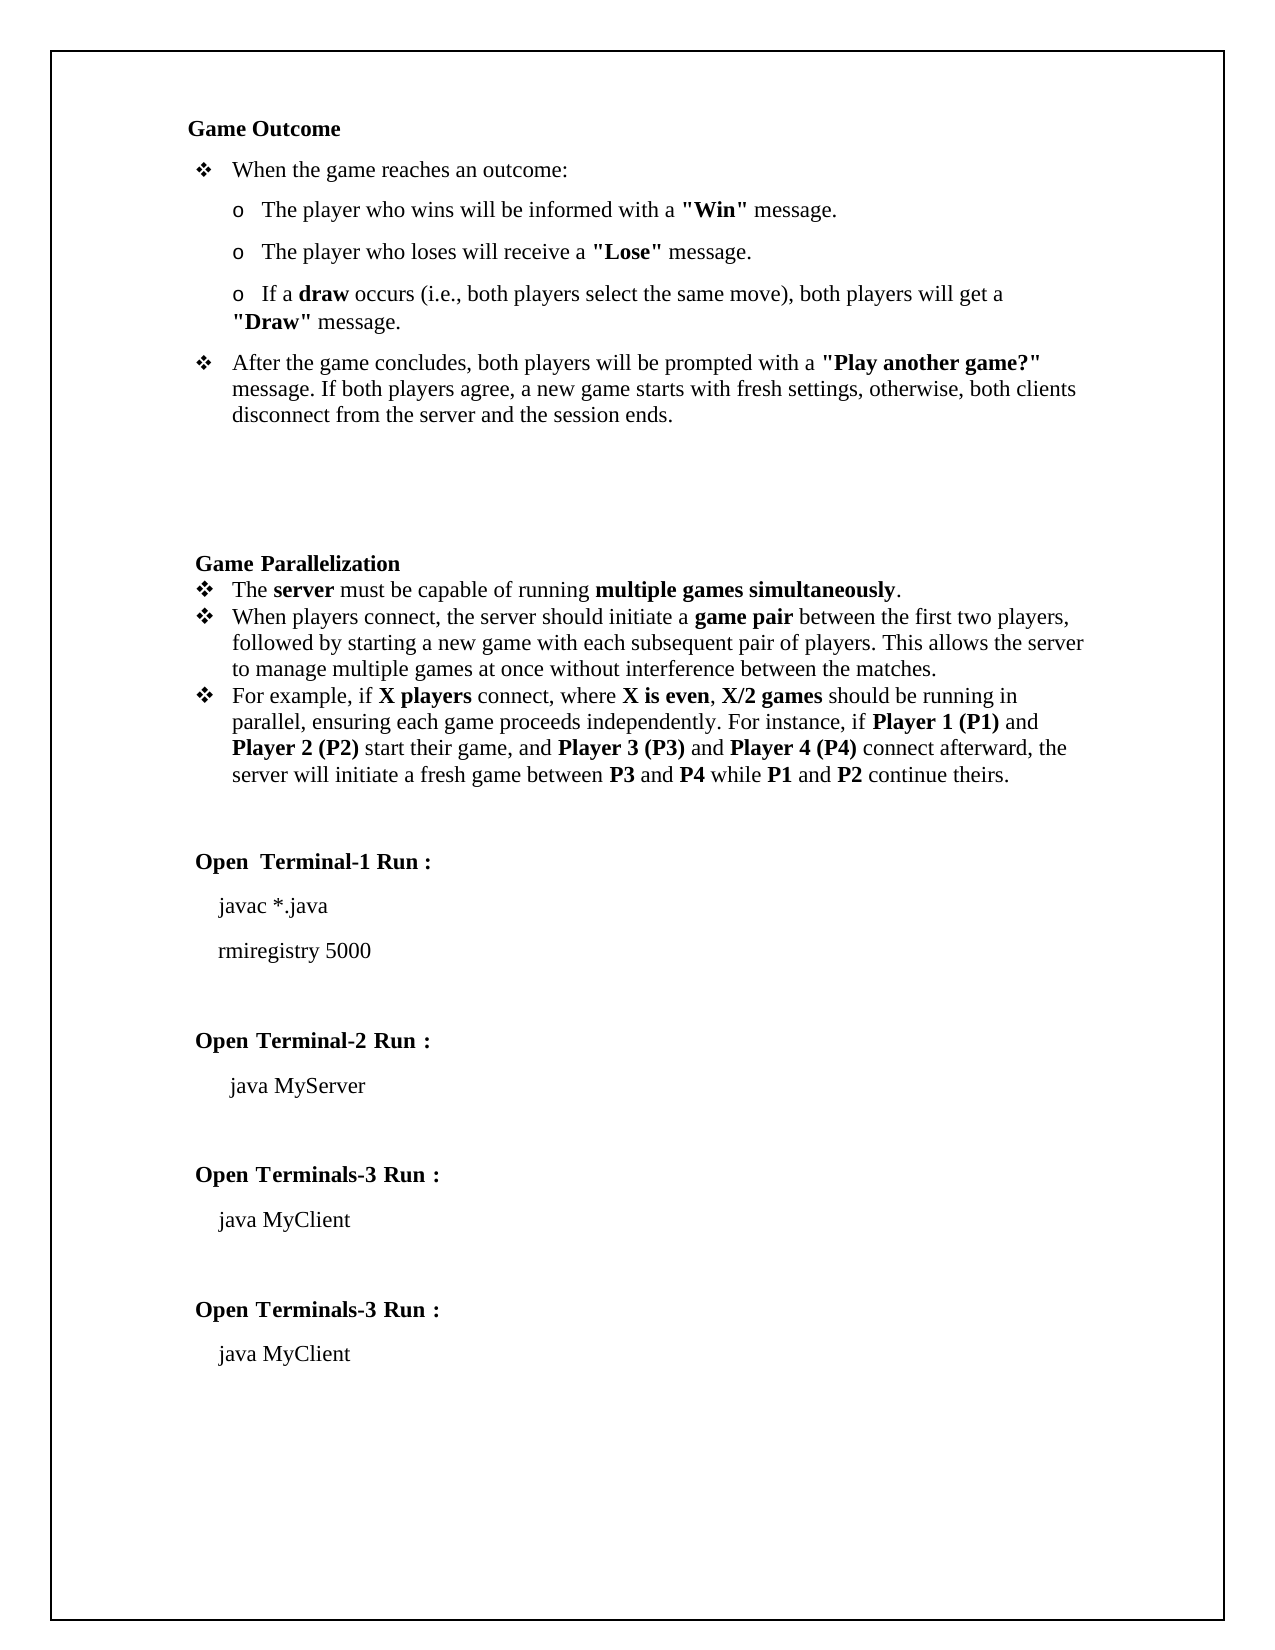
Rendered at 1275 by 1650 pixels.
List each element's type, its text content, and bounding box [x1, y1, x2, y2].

text Game Outcome [187, 115, 1087, 141]
list If a draw occurs (i.e., both players select the same move), both players will get a "Draw" message. [232, 280, 1087, 334]
text Open Terminal-1 Run : javac *.java [195, 848, 464, 919]
subtitle Open Terminals-3 Run : [195, 1296, 1087, 1322]
list The player who wins will be informed with a "Win" message. [232, 196, 1087, 224]
list When the game reaches an outcome: [194, 156, 1087, 182]
text java MyClient [218, 1206, 428, 1232]
subtitle Open Terminals-3 Run : [195, 1161, 1087, 1188]
text java MyServer [218, 1072, 428, 1098]
text rmiregistry 5000 [195, 937, 464, 964]
subtitle Game Parallelization [195, 550, 1087, 576]
list After the game concludes, both players will be prompted with a "Play another game?" message. If both players agree, a new game starts with fresh settings, otherwise, both clients disconnect from the server and the session ends. [194, 349, 1087, 428]
text java MyClient [218, 1341, 428, 1367]
list The server must be capable of running multiple games simultaneously. [194, 576, 1087, 603]
subtitle Open Terminal-2 Run : [195, 1027, 1087, 1053]
list The player who loses will receive a "Lose" message. [232, 238, 1087, 266]
list When players connect, the server should initiate a game pair between the first two players, followed by starting a new game with each subsequent pair of players. This allows the server to manage multiple games at once without interference between the matches. [194, 603, 1087, 682]
list For example, if X players connect, where X is even, X/2 games should be running in parallel, ensuring each game proceeds independently. For instance, if Player 1 (P1) and Player 2 (P2) start their game, and Player 3 (P3) and Player 4 (P4) connect afterward, the server will initiate a fresh game between P3 and P4 while P1 and P2 continue theirs. [194, 682, 1087, 787]
